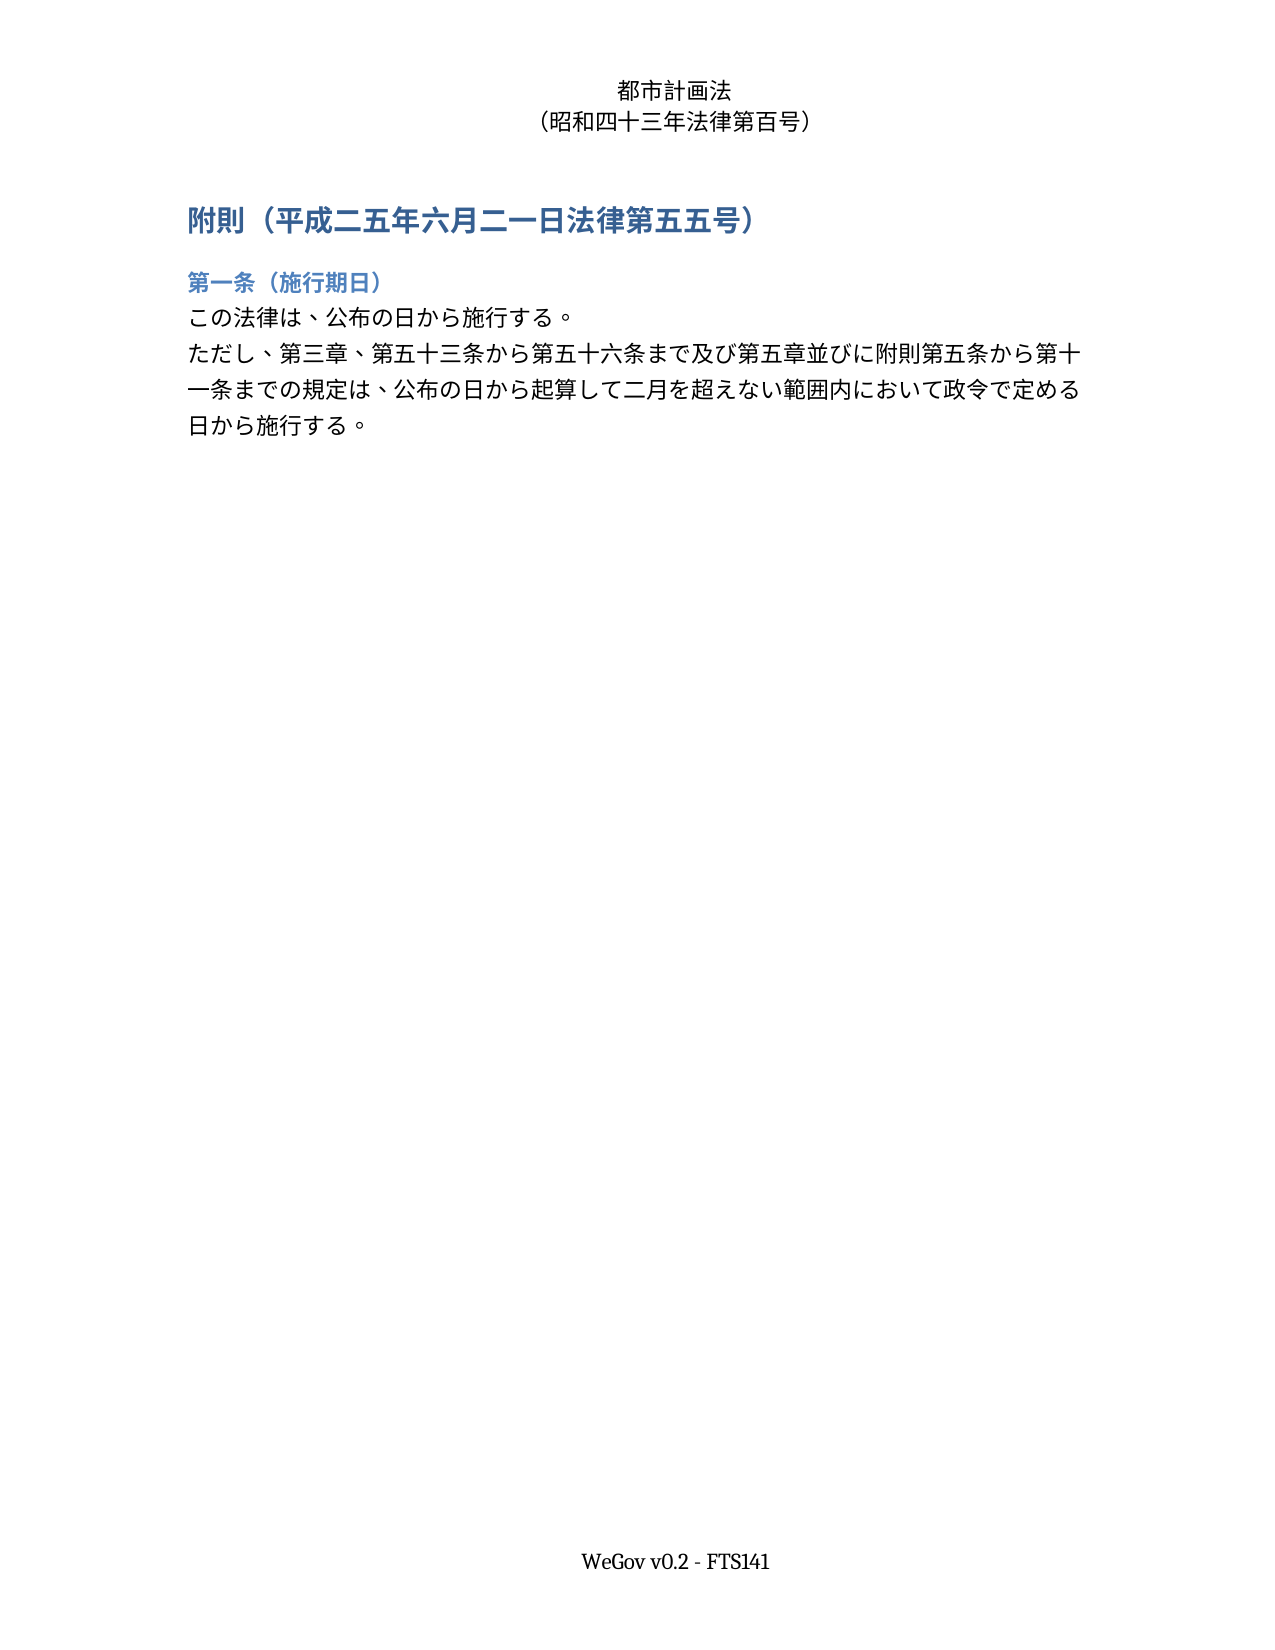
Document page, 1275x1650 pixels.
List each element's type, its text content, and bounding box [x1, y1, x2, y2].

text この法律は、公布の日から施行する。 ただし、第三章、第五十三条から第五十六条まで及び第五章並びに附則第五条から第十一条までの規定は、公布の日から起算して二月を超えない範囲内において政令で定める日から施行する。 [187, 302, 1087, 441]
subtitle 附則（平成二五年六月二一日法律第五五号） [187, 200, 1087, 240]
subtitle 第一条（施行期日） [187, 266, 1087, 298]
